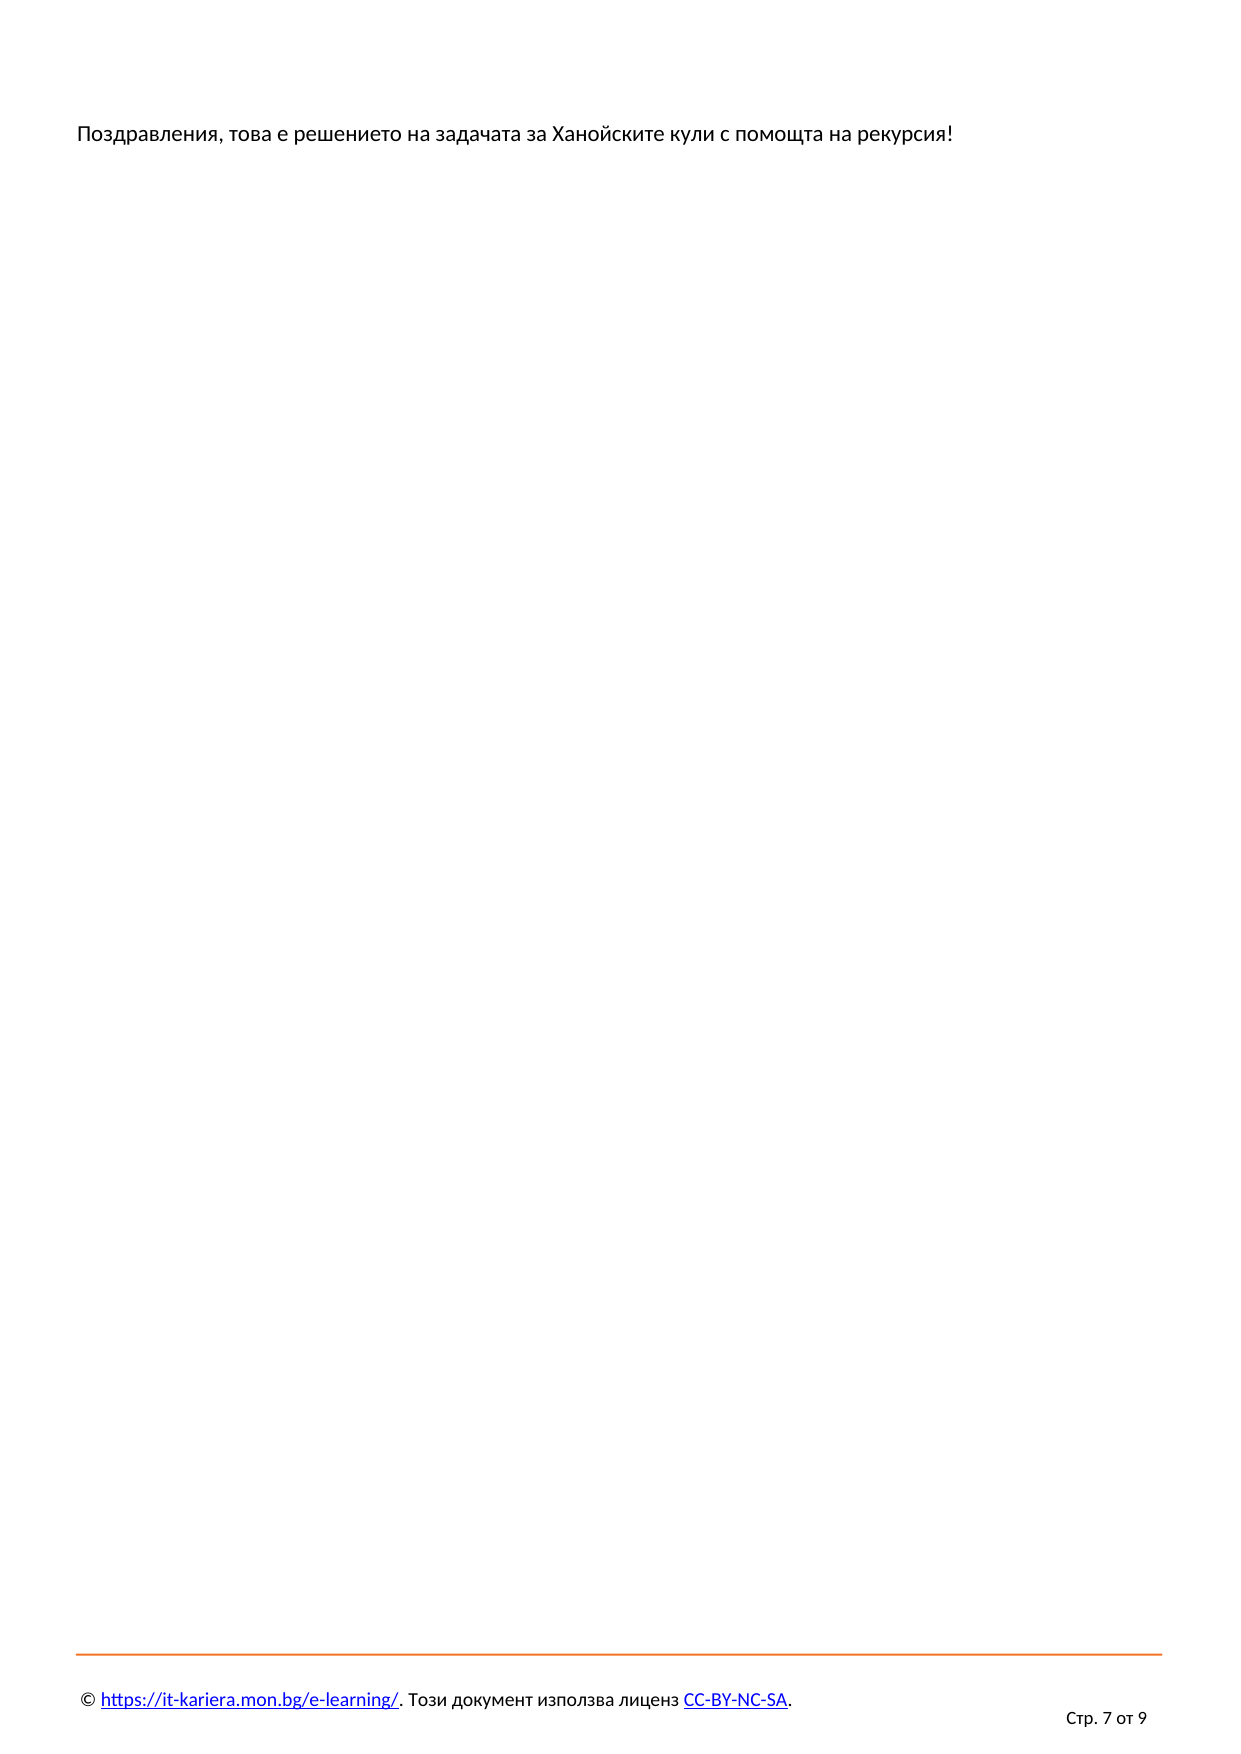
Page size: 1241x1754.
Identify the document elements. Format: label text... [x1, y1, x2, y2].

text Поздравления, това е решението на задачата за Ханойските кули с помощта на рекурсия! [77, 119, 1163, 147]
